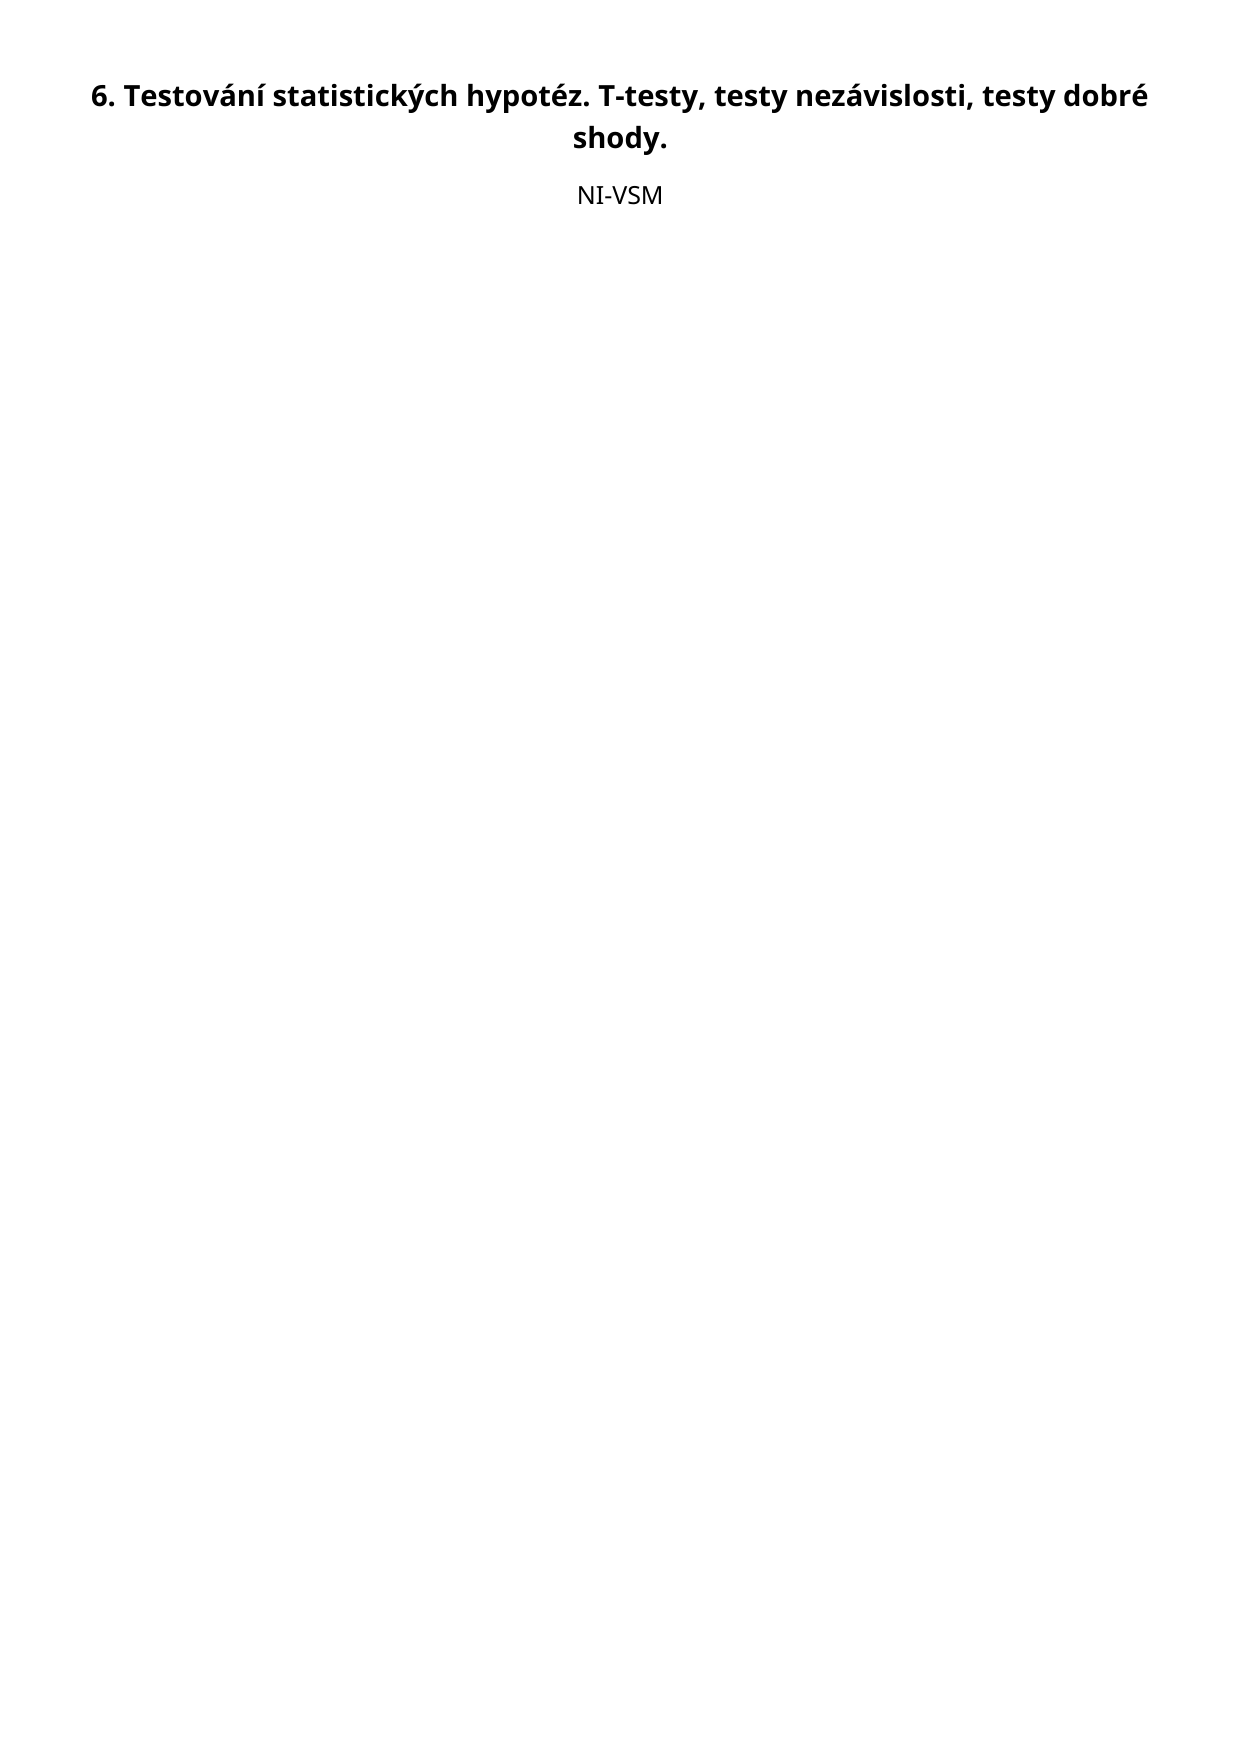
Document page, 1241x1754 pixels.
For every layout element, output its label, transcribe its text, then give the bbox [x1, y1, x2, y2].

text NI-VSM [75, 177, 1165, 211]
text 6. Testování statistických hypotéz. T-testy, testy nezávislosti, testy dobré shody. [75, 75, 1165, 157]
